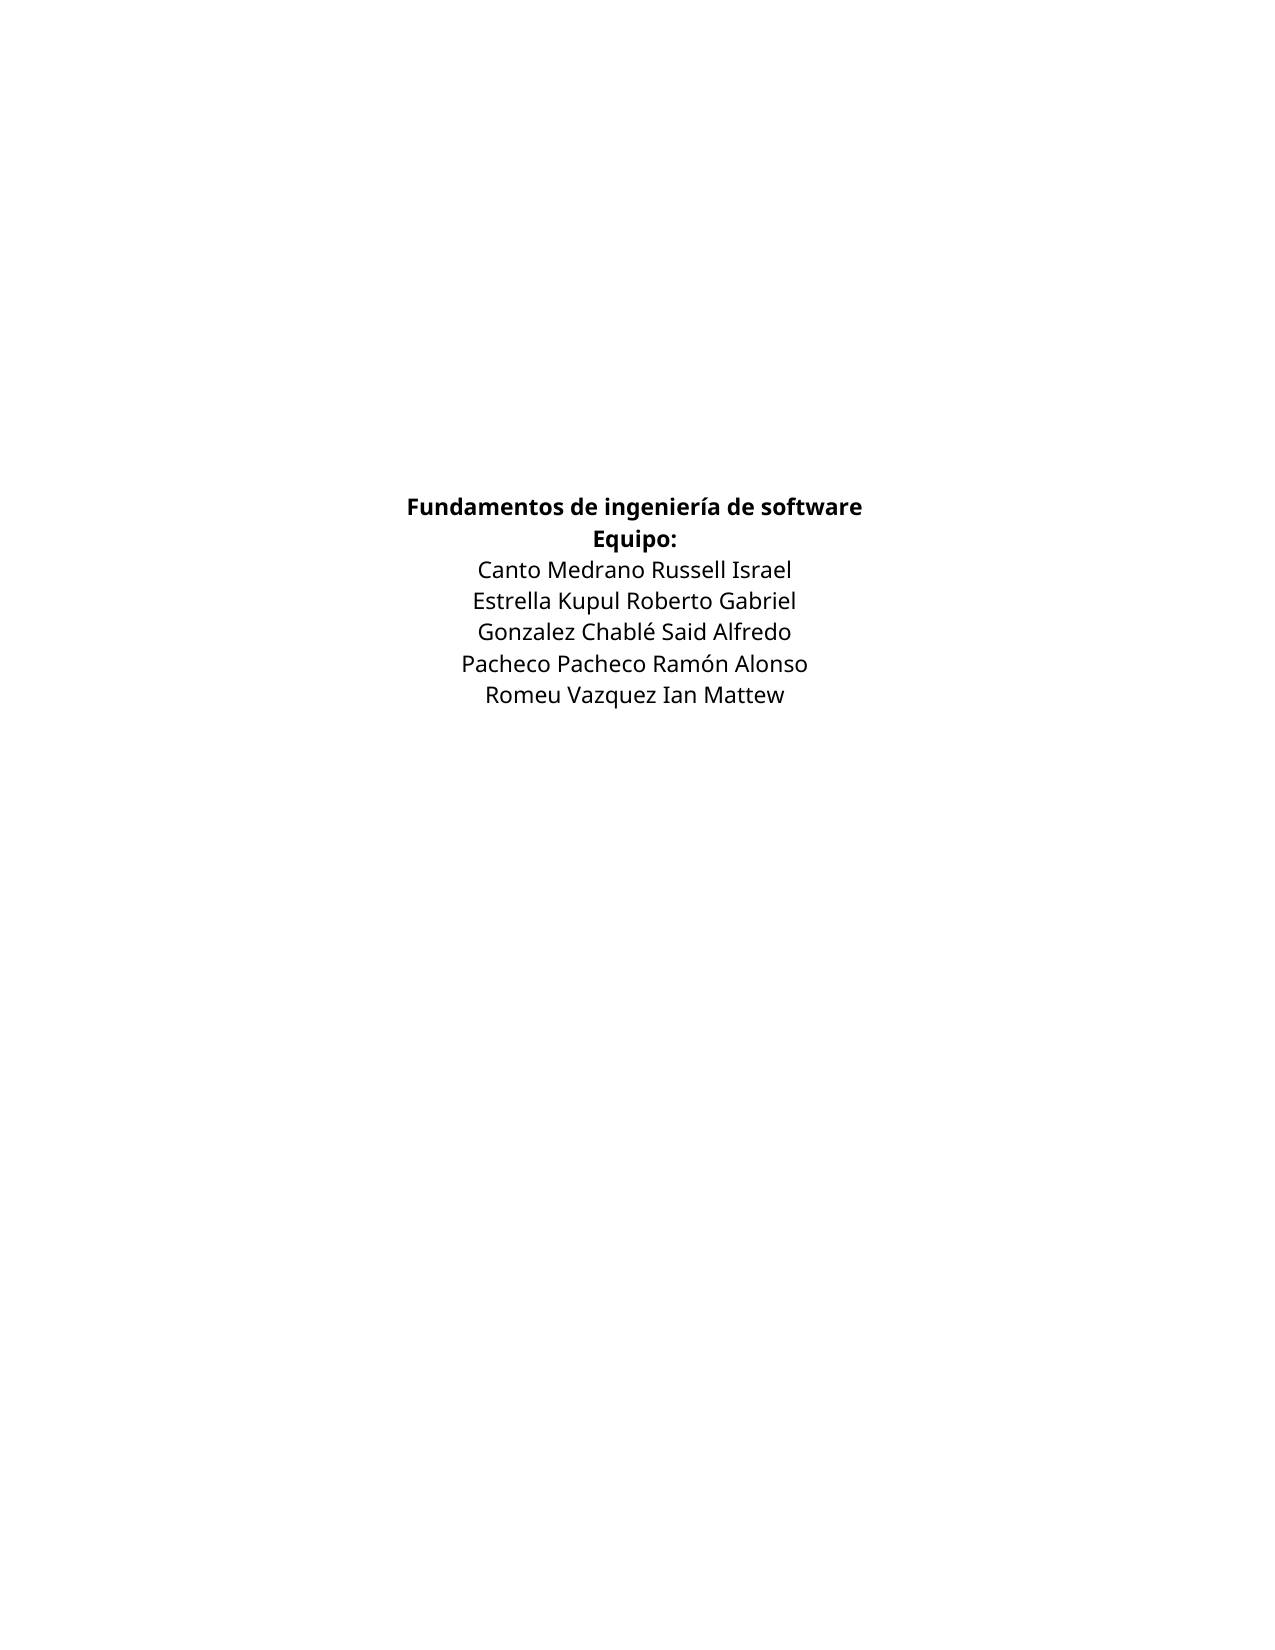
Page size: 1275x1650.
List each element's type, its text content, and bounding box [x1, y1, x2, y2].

text Romeu Vazquez Ian Mattew [177, 679, 1098, 710]
text Equipo: [177, 523, 1098, 554]
text Pacheco Pacheco Ramón Alonso [177, 648, 1098, 679]
text Estrella Kupul Roberto Gabriel [177, 585, 1098, 616]
text Gonzalez Chablé Said Alfredo [177, 616, 1098, 648]
text Canto Medrano Russell Israel [177, 554, 1098, 585]
text Fundamentos de ingeniería de software [177, 491, 1098, 523]
